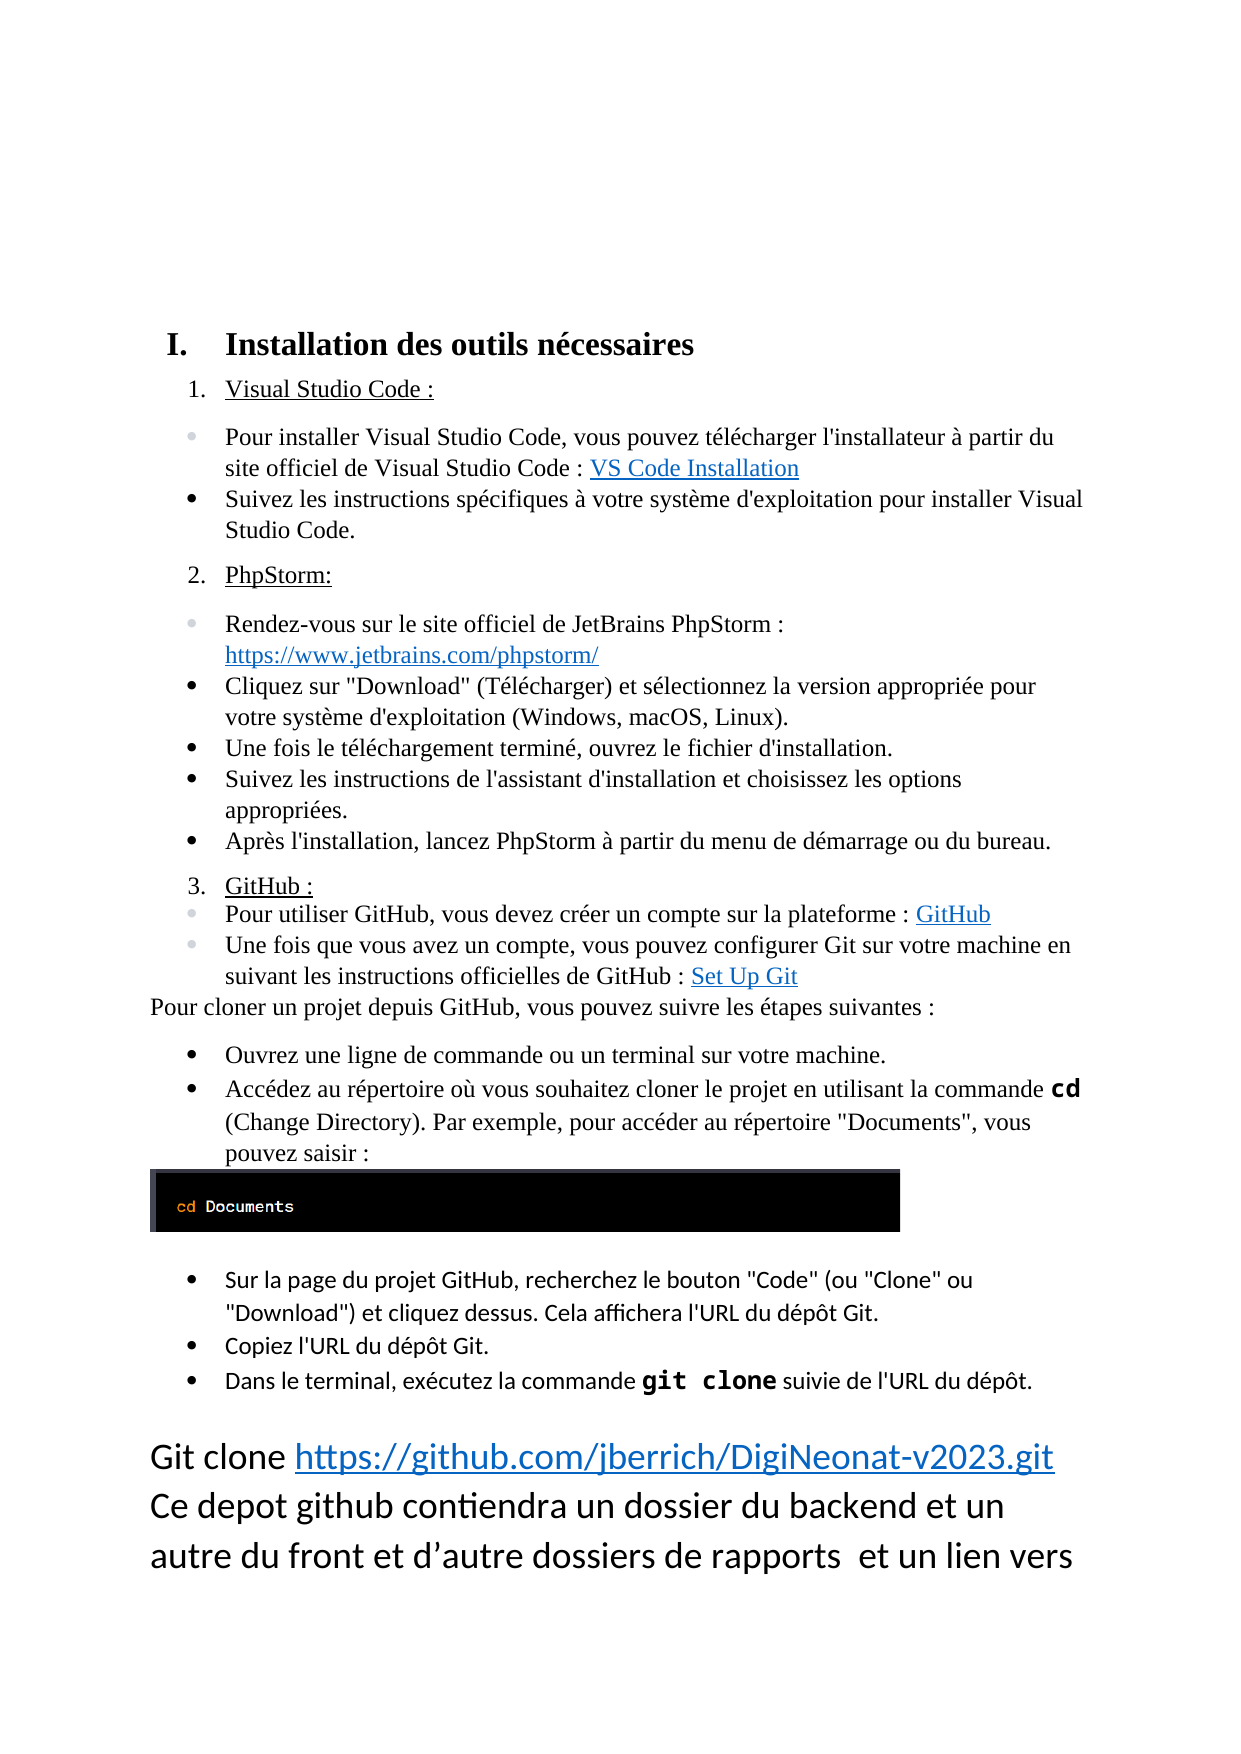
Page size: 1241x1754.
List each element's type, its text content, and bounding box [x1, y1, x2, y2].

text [150, 1482, 1090, 1577]
list Une fois le téléchargement terminé, ouvrez le fichier d'installation. [187, 733, 1090, 762]
text Pour cloner un projet depuis GitHub, vous pouvez suivre les étapes suivantes : [150, 992, 1090, 1021]
list PhpStorm: [187, 567, 1090, 588]
list Pour utiliser GitHub, vous devez créer un compte sur la plateforme : GitHub [187, 899, 1090, 928]
list Ouvrez une ligne de commande ou un terminal sur votre machine. [187, 1040, 1090, 1068]
list Pour installer Visual Studio Code, vous pouvez télécharger l'installateur à partir du site officiel de Visual Studio Code : VS Code Installation [187, 422, 1090, 482]
list GitHub : [187, 878, 1090, 899]
list Dans le terminal, exécutez la commande git clone suivie de l'URL du dépôt. [187, 1363, 1090, 1397]
list Rendez-vous sur le site officiel de JetBrains PhpStorm : https://www.jetbrains.com/phpstorm/ [187, 609, 1090, 669]
list Sur la page du projet GitHub, recherchez le bouton "Code" (ou "Clone" ou "Download") et cliquez dessus. Cela affichera l'URL du dépôt Git. [187, 1264, 1090, 1328]
list Cliquez sur "Download" (Télécharger) et sélectionnez la version appropriée pour votre système d'exploitation (Windows, macOS, Linux). [187, 671, 1090, 731]
list Visual Studio Code : [187, 381, 1090, 401]
list Accédez au répertoire où vous souhaitez cloner le projet en utilisant la commande cd (Change Directory). Par exemple, pour accéder au répertoire "Documents", vous pouvez saisir : [187, 1071, 1090, 1167]
list Installation des outils nécessaires [187, 339, 1090, 360]
list Copiez l'URL du dépôt Git. [187, 1330, 1090, 1361]
list Suivez les instructions spécifiques à votre système d'exploitation pour installer Visual Studio Code. [187, 484, 1090, 544]
list Après l'installation, lancez PhpStorm à partir du menu de démarrage ou du bureau. [187, 826, 1090, 855]
text Git clone https://github.com/jberrich/DigiNeonat-v2023.git [150, 1433, 1090, 1478]
list Une fois que vous avez un compte, vous pouvez configurer Git sur votre machine en suivant les instructions officielles de GitHub : Set Up Git [187, 930, 1090, 990]
picture [150, 1169, 901, 1232]
list Suivez les instructions de l'assistant d'installation et choisissez les options appropriées. [187, 764, 1090, 824]
